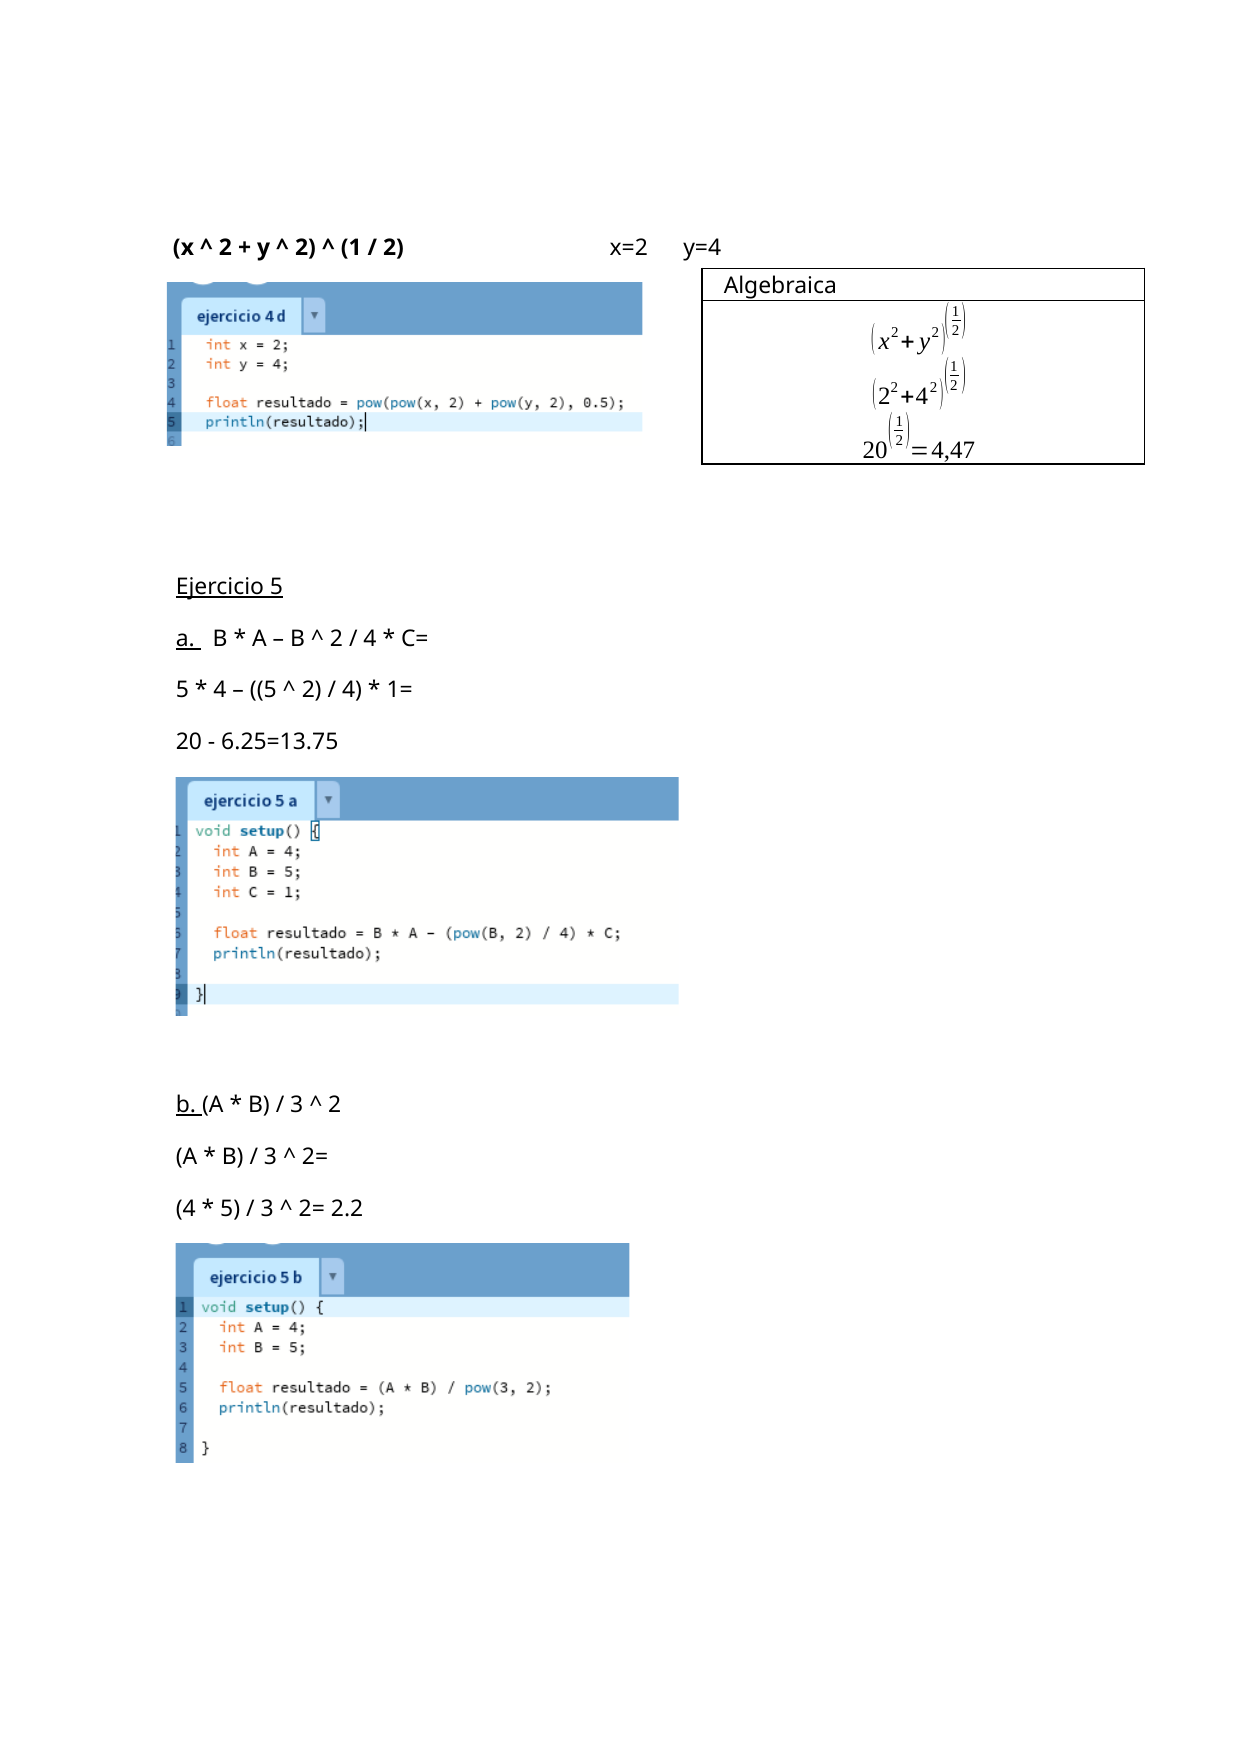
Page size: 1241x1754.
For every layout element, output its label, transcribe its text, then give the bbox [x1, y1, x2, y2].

text 5 * 4 – ((5 ^ 2) / 4) * 1= [176, 673, 1064, 704]
text (x ^ 2 + y ^ 2) ^ (1 / 2) x=2 y=4 [167, 231, 1064, 262]
text b. (A * B) / 3 ^ 2 [176, 1088, 1064, 1119]
picture [166, 282, 643, 446]
text (A * B) / 3 ^ 2= [176, 1140, 1064, 1171]
text 20 - 6.25=13.75 [176, 725, 1064, 756]
text (4 * 5) / 3 ^ 2= 2.2 [176, 1192, 1064, 1223]
text a. B * A – B ^ 2 / 4 * C= [176, 621, 1064, 653]
picture [175, 1243, 630, 1463]
table_cell [1133, 301, 1144, 463]
picture [175, 777, 679, 1016]
text Ejercicio 5 [176, 569, 1064, 601]
table_header Algebraica [703, 269, 1144, 300]
